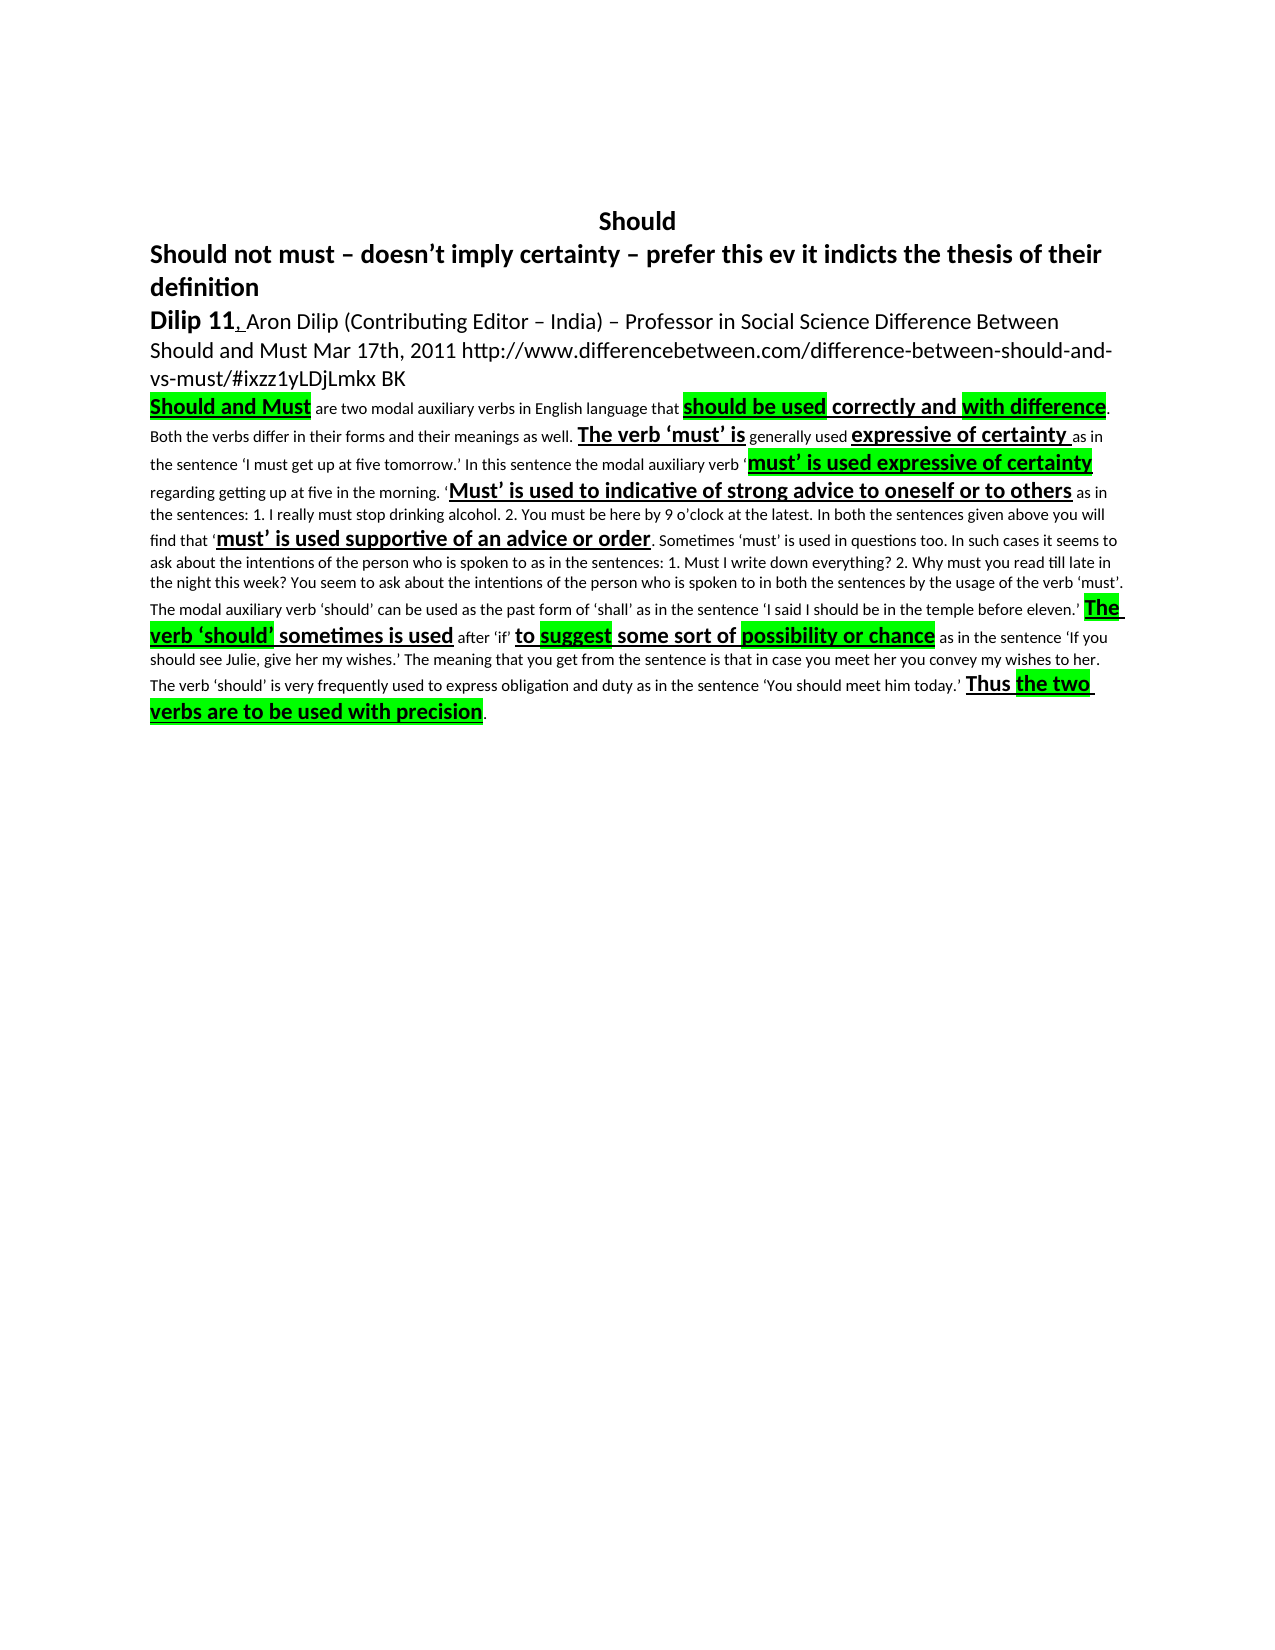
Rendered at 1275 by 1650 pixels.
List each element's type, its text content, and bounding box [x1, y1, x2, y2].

text Should and Must are two modal auxiliary verbs in English language that should be used correctly and with difference. Both the verbs differ in their forms and their meanings as well. The verb ‘must’ is generally used expressive of certainty as in the sentence ‘I must get up at five tomorrow.’ In this sentence the modal auxiliary verb ‘must’ is used expressive of certainty regarding getting up at five in the morning. ‘Must’ is used to indicative of strong advice to oneself or to others as in the sentences: 1. I really must stop drinking alcohol. 2. You must be here by 9 o’clock at the latest. In both the sentences given above you will find that ‘must’ is used supportive of an advice or order. Sometimes ‘must’ is used in questions too. In such cases it seems to ask about the intentions of the person who is spoken to as in the sentences: 1. Must I write down everything? 2. Why must you read till late in the night this week? You seem to ask about the intentions of the person who is spoken to in both the sentences by the usage of the verb ‘must’. The modal auxiliary verb ‘should’ can be used as the past form of ‘shall’ as in the sentence ‘I said I should be in the temple before eleven.’ The verb ‘should’ sometimes is used after ‘if’ to suggest some sort of possibility or chance as in the sentence ‘If you should see Julie, give her my wishes.’ The meaning that you get from the sentence is that in case you meet her you convey my wishes to her. The verb ‘should’ is very frequently used to express obligation and duty as in the sentence ‘You should meet him today.’ Thus the two verbs are to be used with precision. [150, 392, 1125, 725]
text Should not must – doesn’t imply certainty – prefer this ev it indicts the thesis of their definition [150, 237, 1125, 303]
subtitle Should [150, 171, 1125, 237]
text Dilip 11, Aron Dilip (Contributing Editor – India) – Professor in Social Science Difference Between Should and Must Mar 17th, 2011 http://www.differencebetween.com/difference-between-should-and-vs-must/#ixzz1yLDjLmkx BK [150, 303, 1125, 392]
